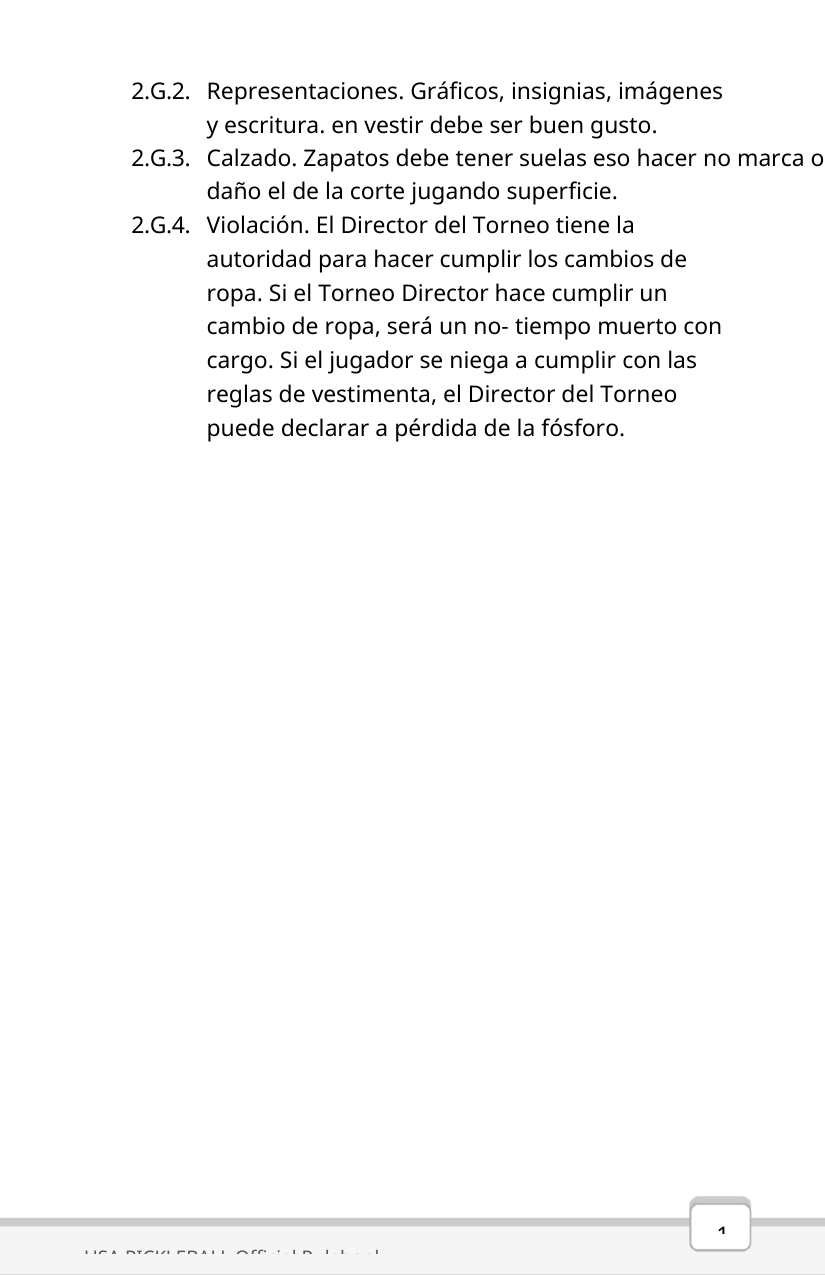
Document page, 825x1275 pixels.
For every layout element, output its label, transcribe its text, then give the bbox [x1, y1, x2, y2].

list Representaciones. Gráficos, insignias, imágenes y escritura. en vestir debe ser buen gusto. [131, 75, 728, 140]
list Calzado. Zapatos debe tener suelas eso hacer no marca o [131, 142, 825, 173]
list Violación. El Director del Torneo tiene la autoridad para hacer cumplir los cambios de ropa. Si el Torneo Director hace cumplir un cambio de ropa, será un no- tiempo muerto con cargo. Si el jugador se niega a cumplir con las reglas de vestimenta, el Director del Torneo puede declarar a pérdida de la fósforo. [131, 209, 742, 443]
picture [0, 1196, 825, 1275]
text daño el de la corte jugando superficie. [206, 175, 825, 206]
